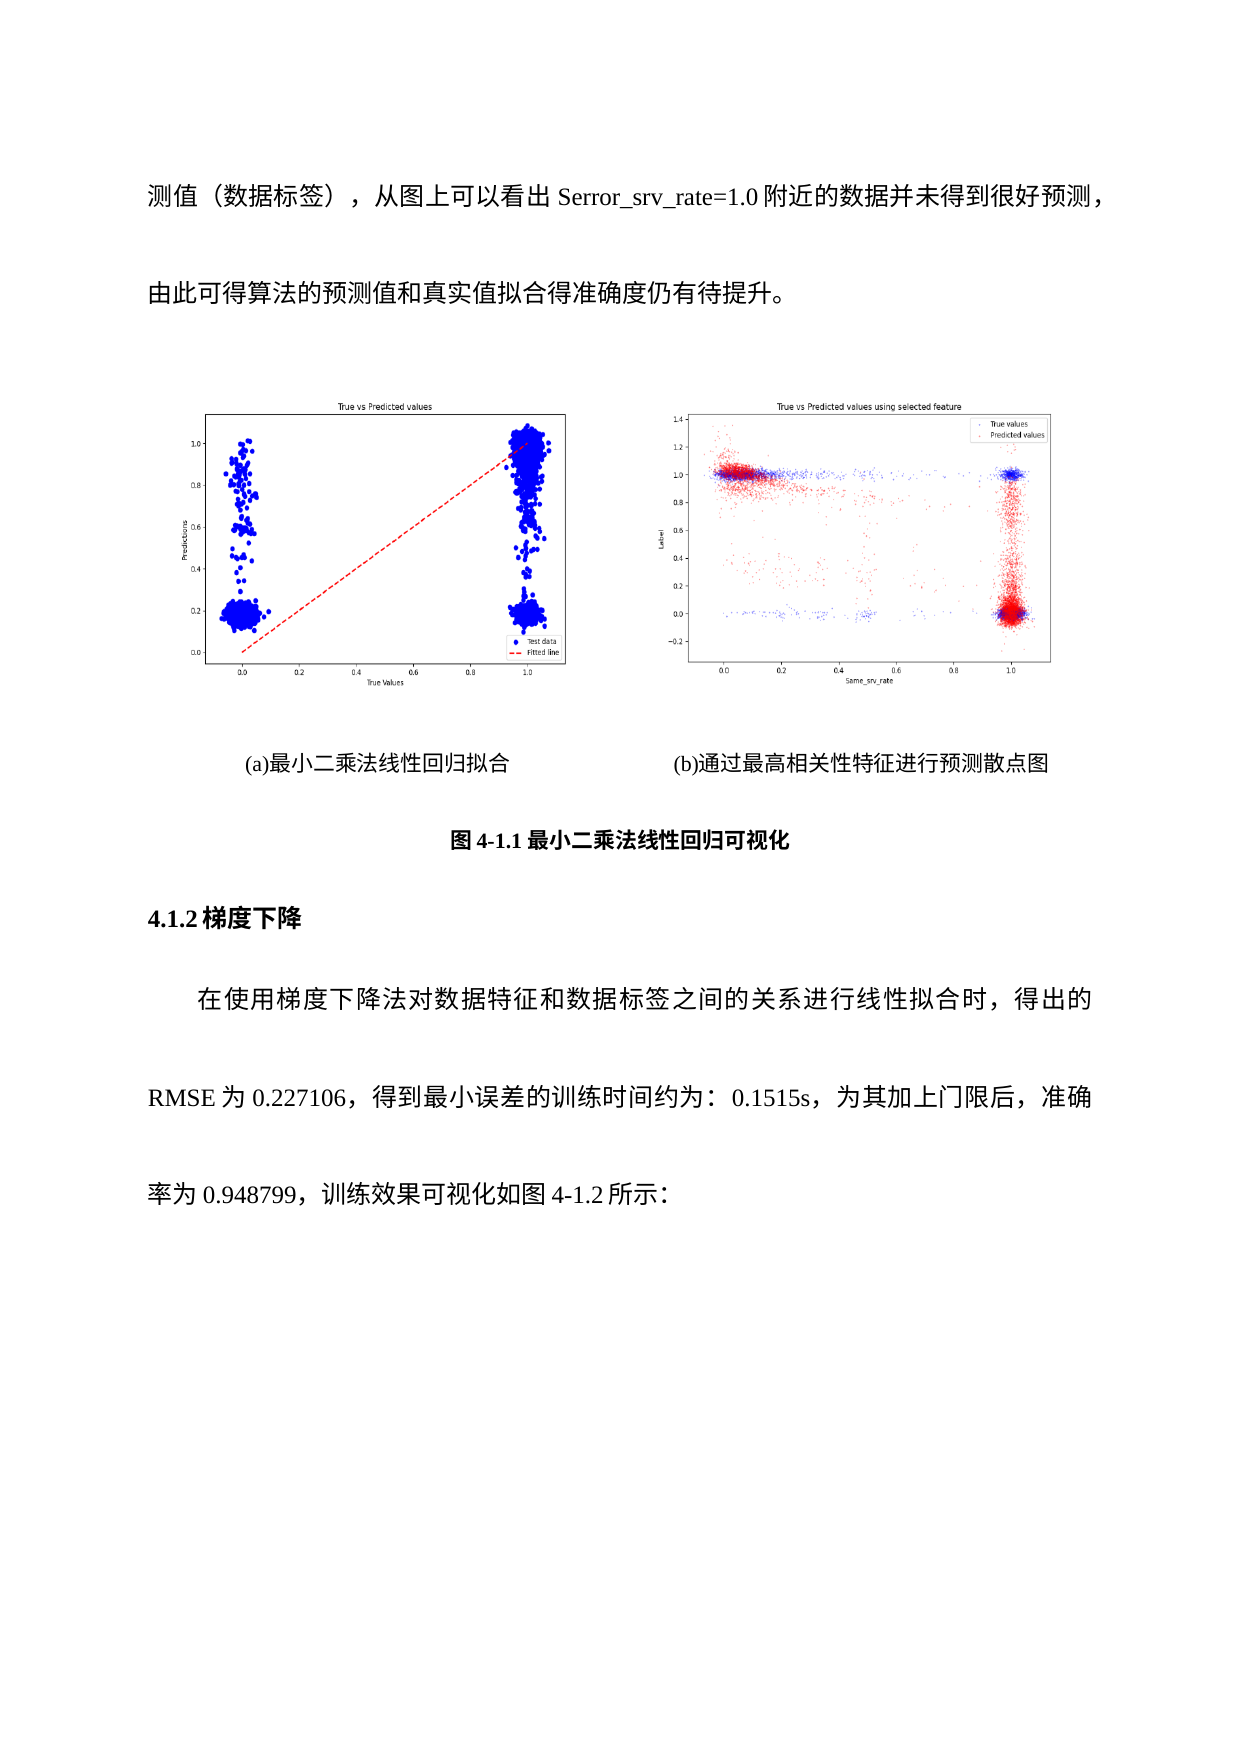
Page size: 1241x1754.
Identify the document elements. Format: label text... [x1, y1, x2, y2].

text 在使用梯度下降法对数据特征和数据标签之间的关系进行线性拟合时，得出的RMSE为0.227106，得到最小误差的训练时间约为：0.1515s，为其加上门限后，准确率为0.948799，训练效果可视化如图4-1.2所示： [148, 965, 1092, 1225]
table_cell (a)最小二乘法线性回归拟合 [136, 729, 618, 806]
table_header [136, 359, 618, 729]
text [148, 162, 1092, 324]
table_header [618, 359, 1104, 729]
table_cell (b)通过最高相关性特征进行预测散点图 [618, 729, 1104, 806]
table_cell 图4-1.1 最小二乘法线性回归可视化 [136, 806, 1104, 884]
picture [629, 375, 1097, 697]
text 4.1.2梯度下降 [148, 884, 1092, 949]
picture [147, 375, 611, 699]
